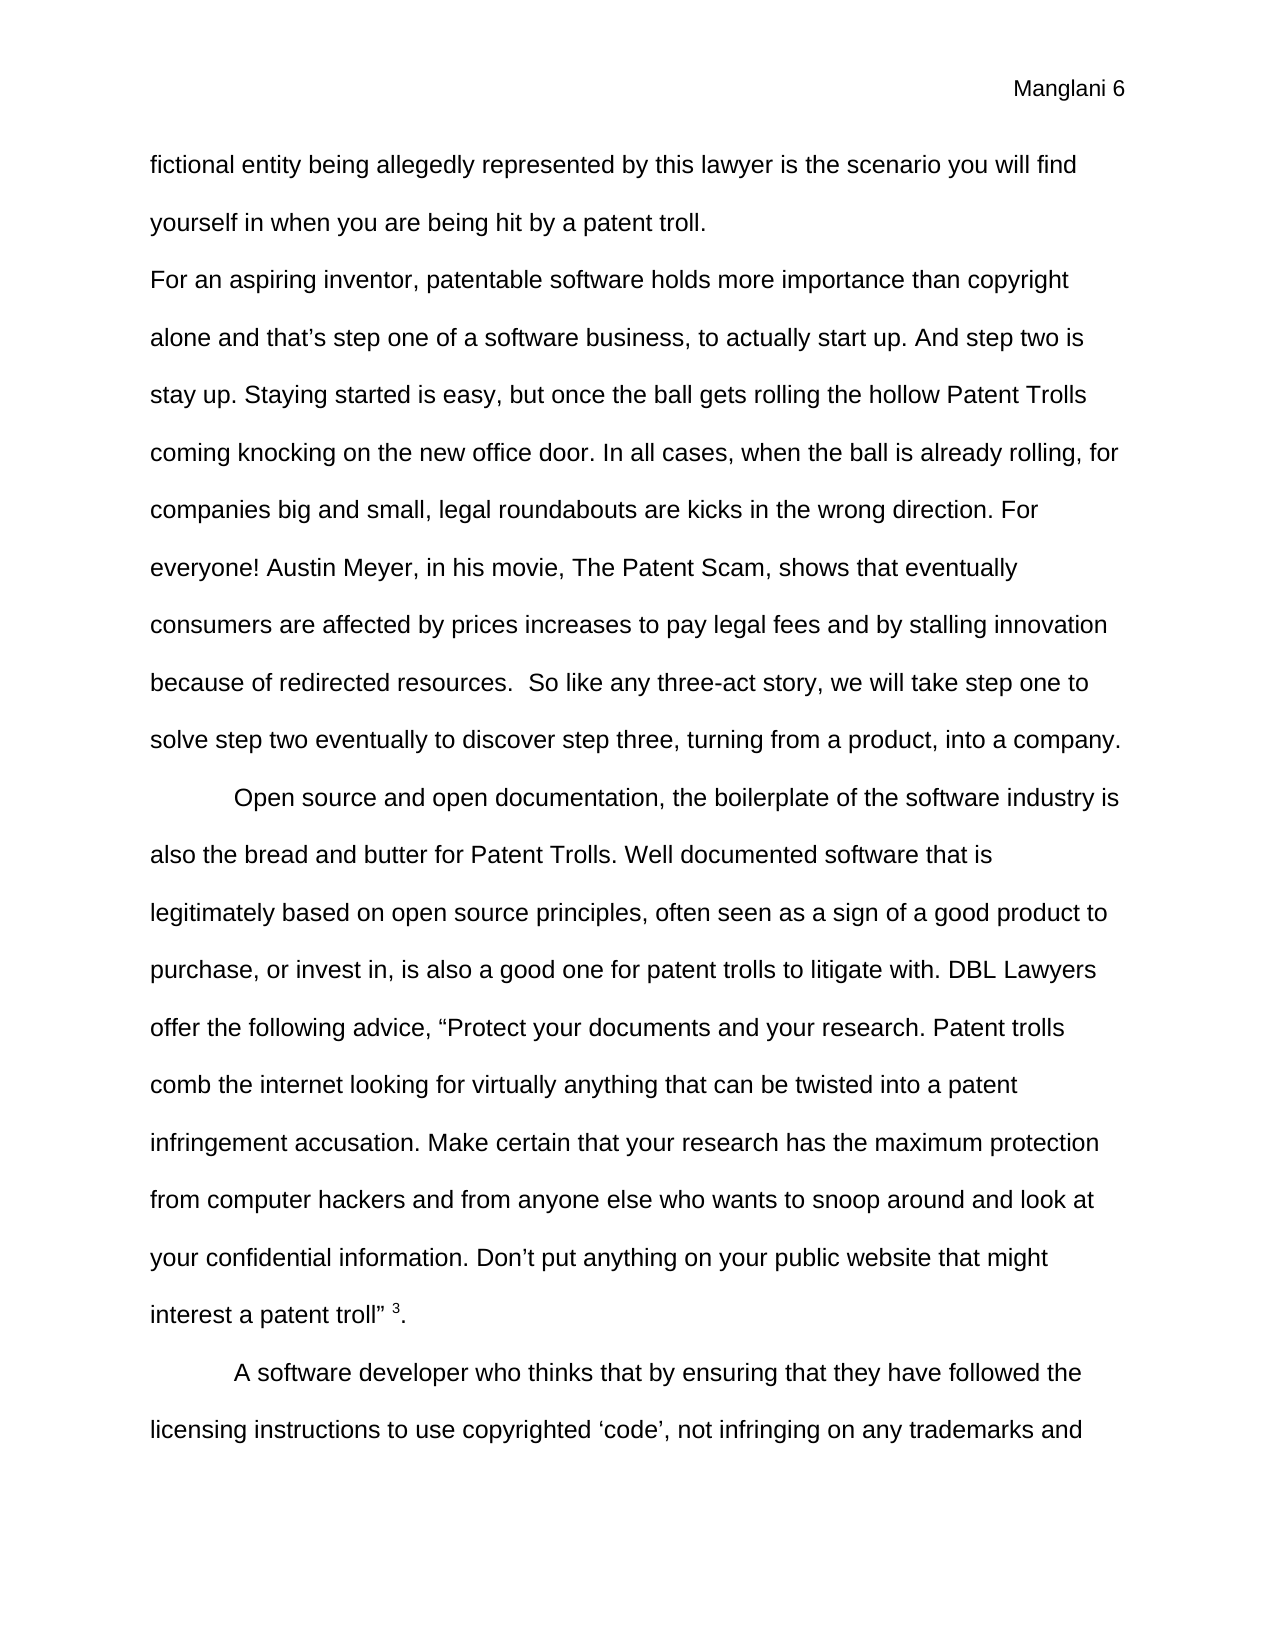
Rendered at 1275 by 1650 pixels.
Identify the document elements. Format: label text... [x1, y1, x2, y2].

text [150, 150, 1125, 236]
text Open source and open documentation, the boilerplate of the software industry is also the bread and butter for Patent Trolls. Well documented software that is legitimately based on open source principles, often seen as a sign of a good product to purchase, or invest in, is also a good one for patent trolls to litigate with. DBL Lawyers offer the following advice, “Protect your documents and your research. Patent trolls comb the internet looking for virtually anything that can be twisted into a patent infringement accusation. Make certain that your research has the maximum protection from computer hackers and from anyone else who wants to snoop around and look at your confidential information. Don’t put anything on your public website that might interest a patent troll” 3. [150, 782, 1125, 1329]
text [150, 1357, 1125, 1444]
text For an aspiring inventor, patentable software holds more importance than copyright alone and that’s step one of a software business, to actually start up. And step two is stay up. Staying started is easy, but once the ball gets rolling the hollow Patent Trolls coming knocking on the new office door. In all cases, when the ball is already rolling, for companies big and small, legal roundabouts are kicks in the wrong direction. For everyone! Austin Meyer, in his movie, The Patent Scam, shows that eventually consumers are affected by prices increases to pay legal fees and by stalling innovation because of redirected resources. So like any three-act story, we will take step one to solve step two eventually to discover step three, turning from a product, into a company. [150, 265, 1125, 754]
